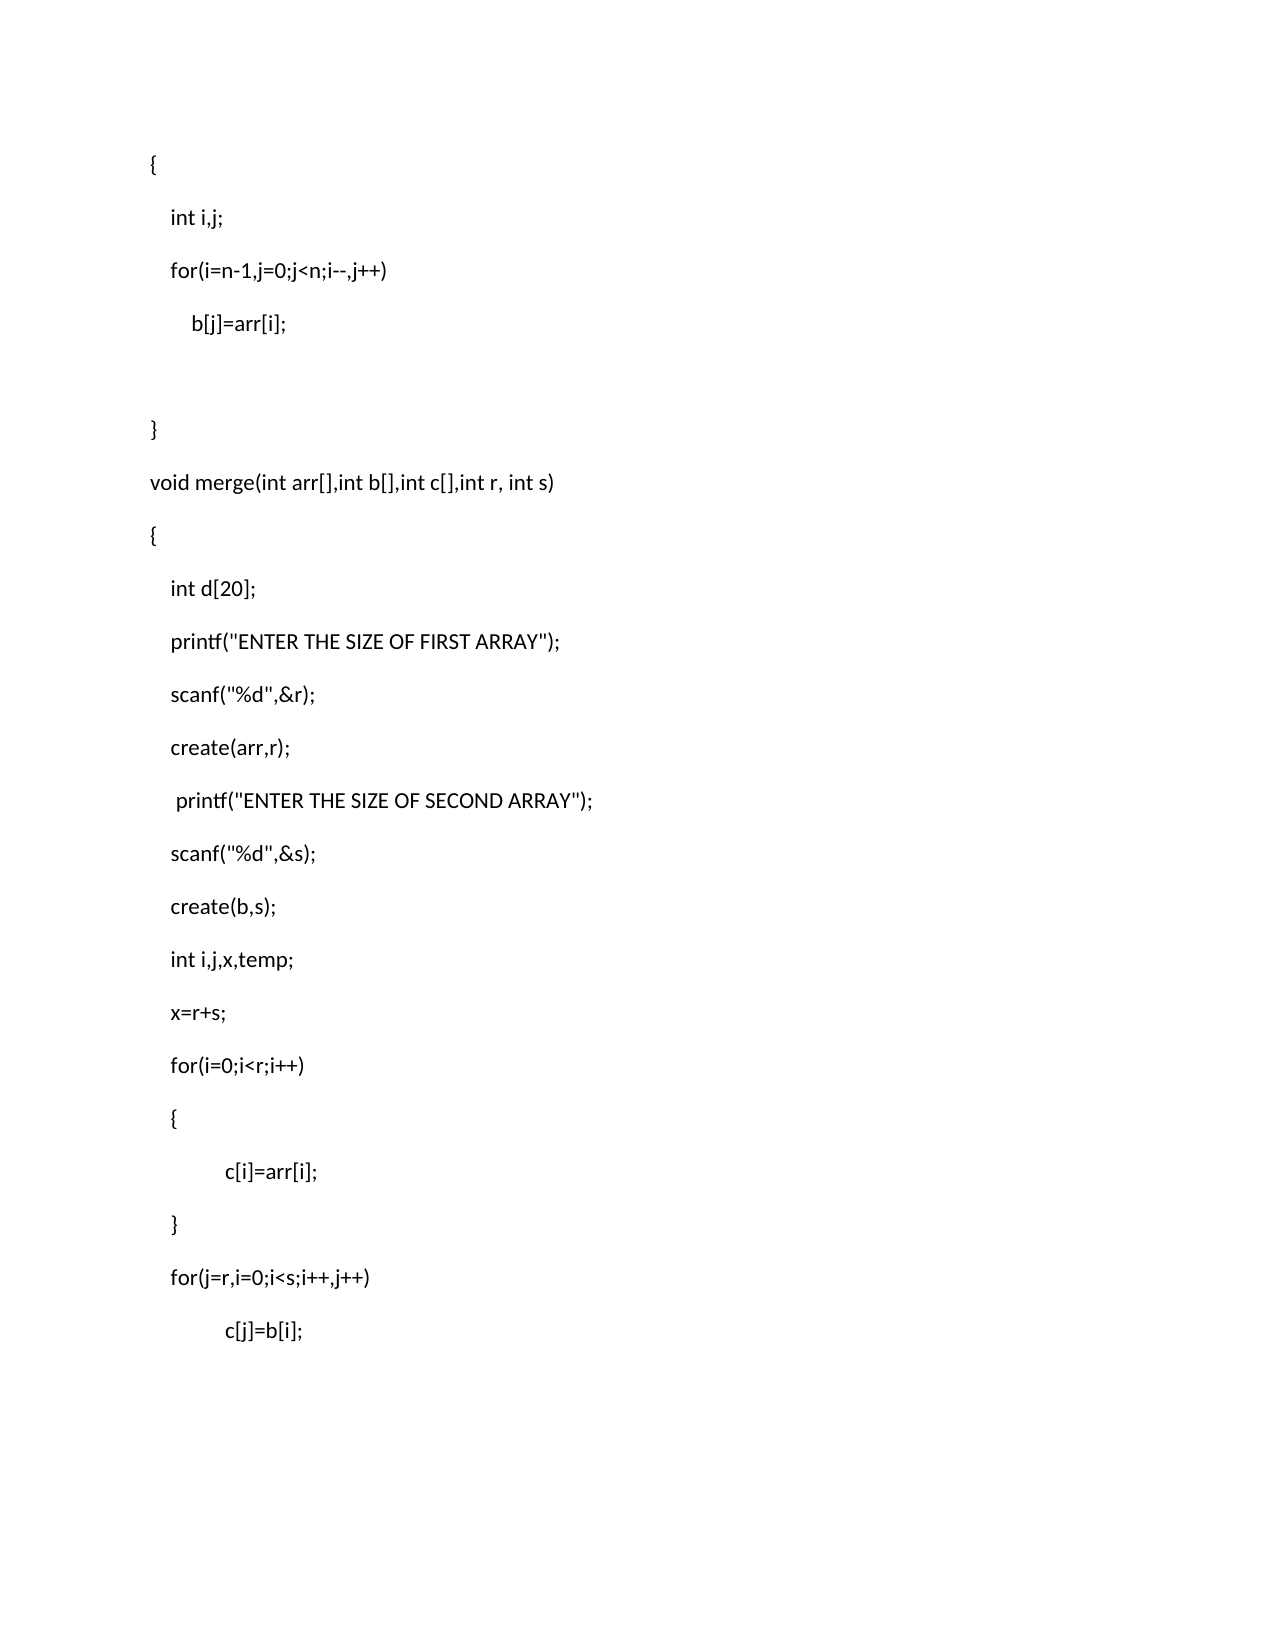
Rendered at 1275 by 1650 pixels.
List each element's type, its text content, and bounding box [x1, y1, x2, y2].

text { [150, 150, 1125, 178]
text create(b,s); [150, 892, 1125, 920]
text x=r+s; [150, 998, 1125, 1026]
text int i,j; [150, 203, 1125, 231]
text for(i=n-1,j=0;j<n;i--,j++) [150, 256, 1125, 284]
text scanf("%d",&s); [150, 839, 1125, 867]
text create(arr,r); [150, 733, 1125, 761]
text { [150, 1104, 1125, 1132]
text } [150, 1210, 1125, 1238]
text c[j]=b[i]; [150, 1316, 1125, 1344]
text int i,j,x,temp; [150, 945, 1125, 973]
text for(j=r,i=0;i<s;i++,j++) [150, 1263, 1125, 1291]
text printf("ENTER THE SIZE OF FIRST ARRAY"); [150, 627, 1125, 655]
text for(i=0;i<r;i++) [150, 1051, 1125, 1079]
text b[j]=arr[i]; [150, 309, 1125, 337]
text void merge(int arr[],int b[],int c[],int r, int s) [150, 468, 1125, 496]
text scanf("%d",&r); [150, 680, 1125, 708]
text { [150, 521, 1125, 549]
text } [150, 415, 1125, 443]
text c[i]=arr[i]; [150, 1157, 1125, 1185]
text printf("ENTER THE SIZE OF SECOND ARRAY"); [150, 786, 1125, 814]
text int d[20]; [150, 574, 1125, 602]
